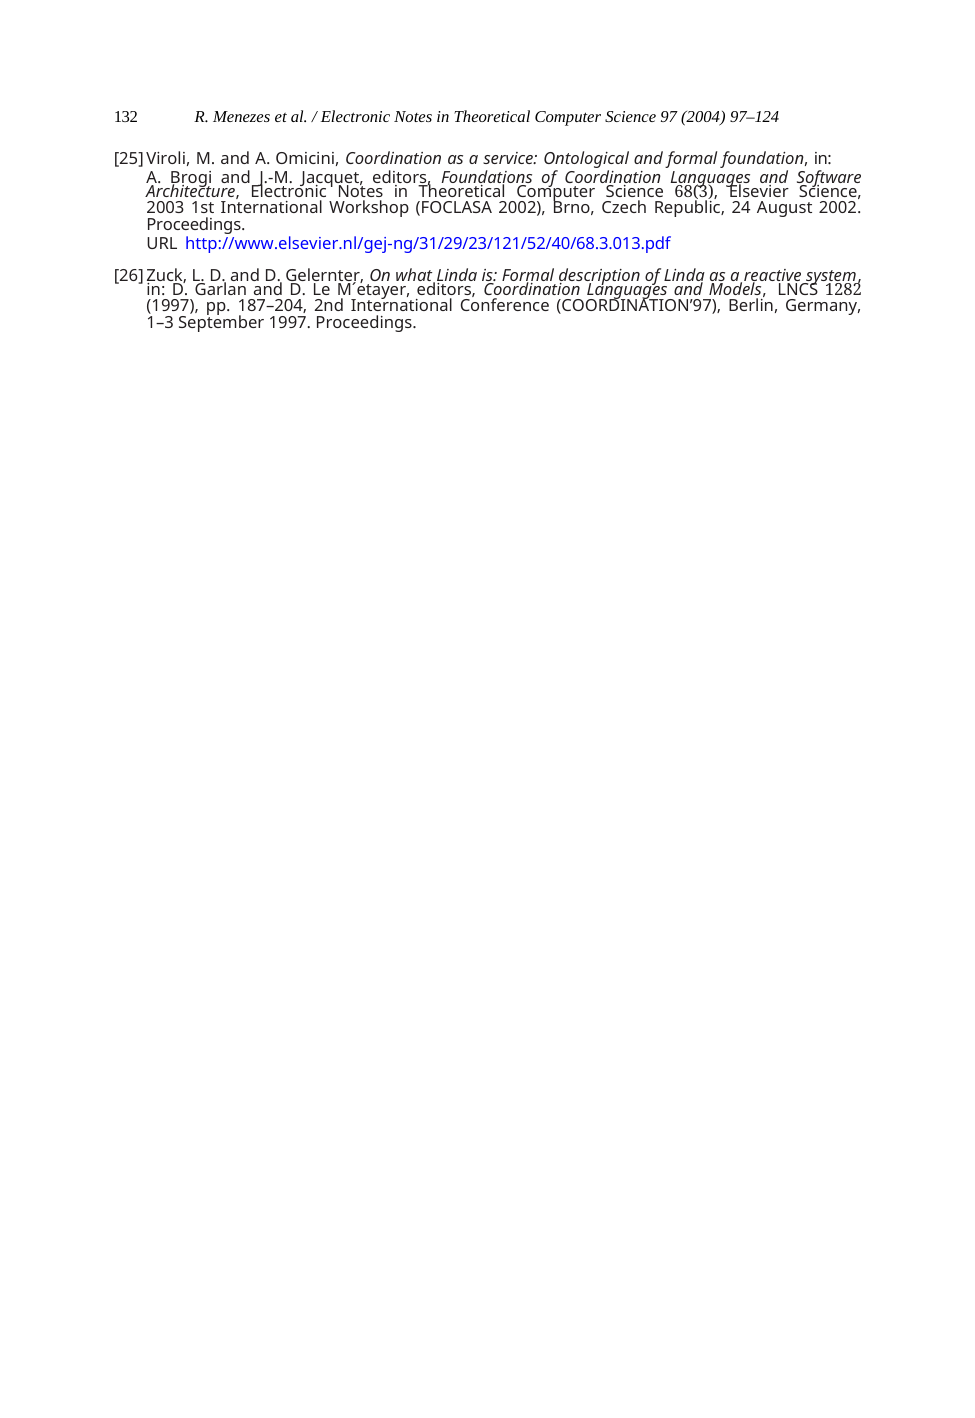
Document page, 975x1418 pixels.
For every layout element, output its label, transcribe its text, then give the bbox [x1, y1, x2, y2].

list Viroli, M. and A. Omicini, Coordination as a service: Ontological and formal foundation, in: [113, 148, 877, 168]
list Zuck, L. D. and D. Gelernter, On what Linda is: Formal description of Linda as a reactive system, in: D. Garlan and D. Le M´etayer, editors, Coordination Languages and Models, LNCS 1282 (1997), pp. 187–204, 2nd International Conference (COORDINATION’97), Berlin, Germany, 1–3 September 1997. Proceedings. [113, 268, 862, 333]
text URL http://www.elsevier.nl/gej-ng/31/29/23/121/52/40/68.3.013.pdf [146, 235, 877, 253]
text A. Brogi and J.-M. Jacquet, editors, Foundations of Coordination Languages and Software Architecture, Electronic Notes in Theoretical Computer Science 68(3), Elsevier Science, 2003 1st International Workshop (FOCLASA 2002), Brno, Czech Republic, 24 August 2002. Proceedings. [146, 171, 862, 235]
